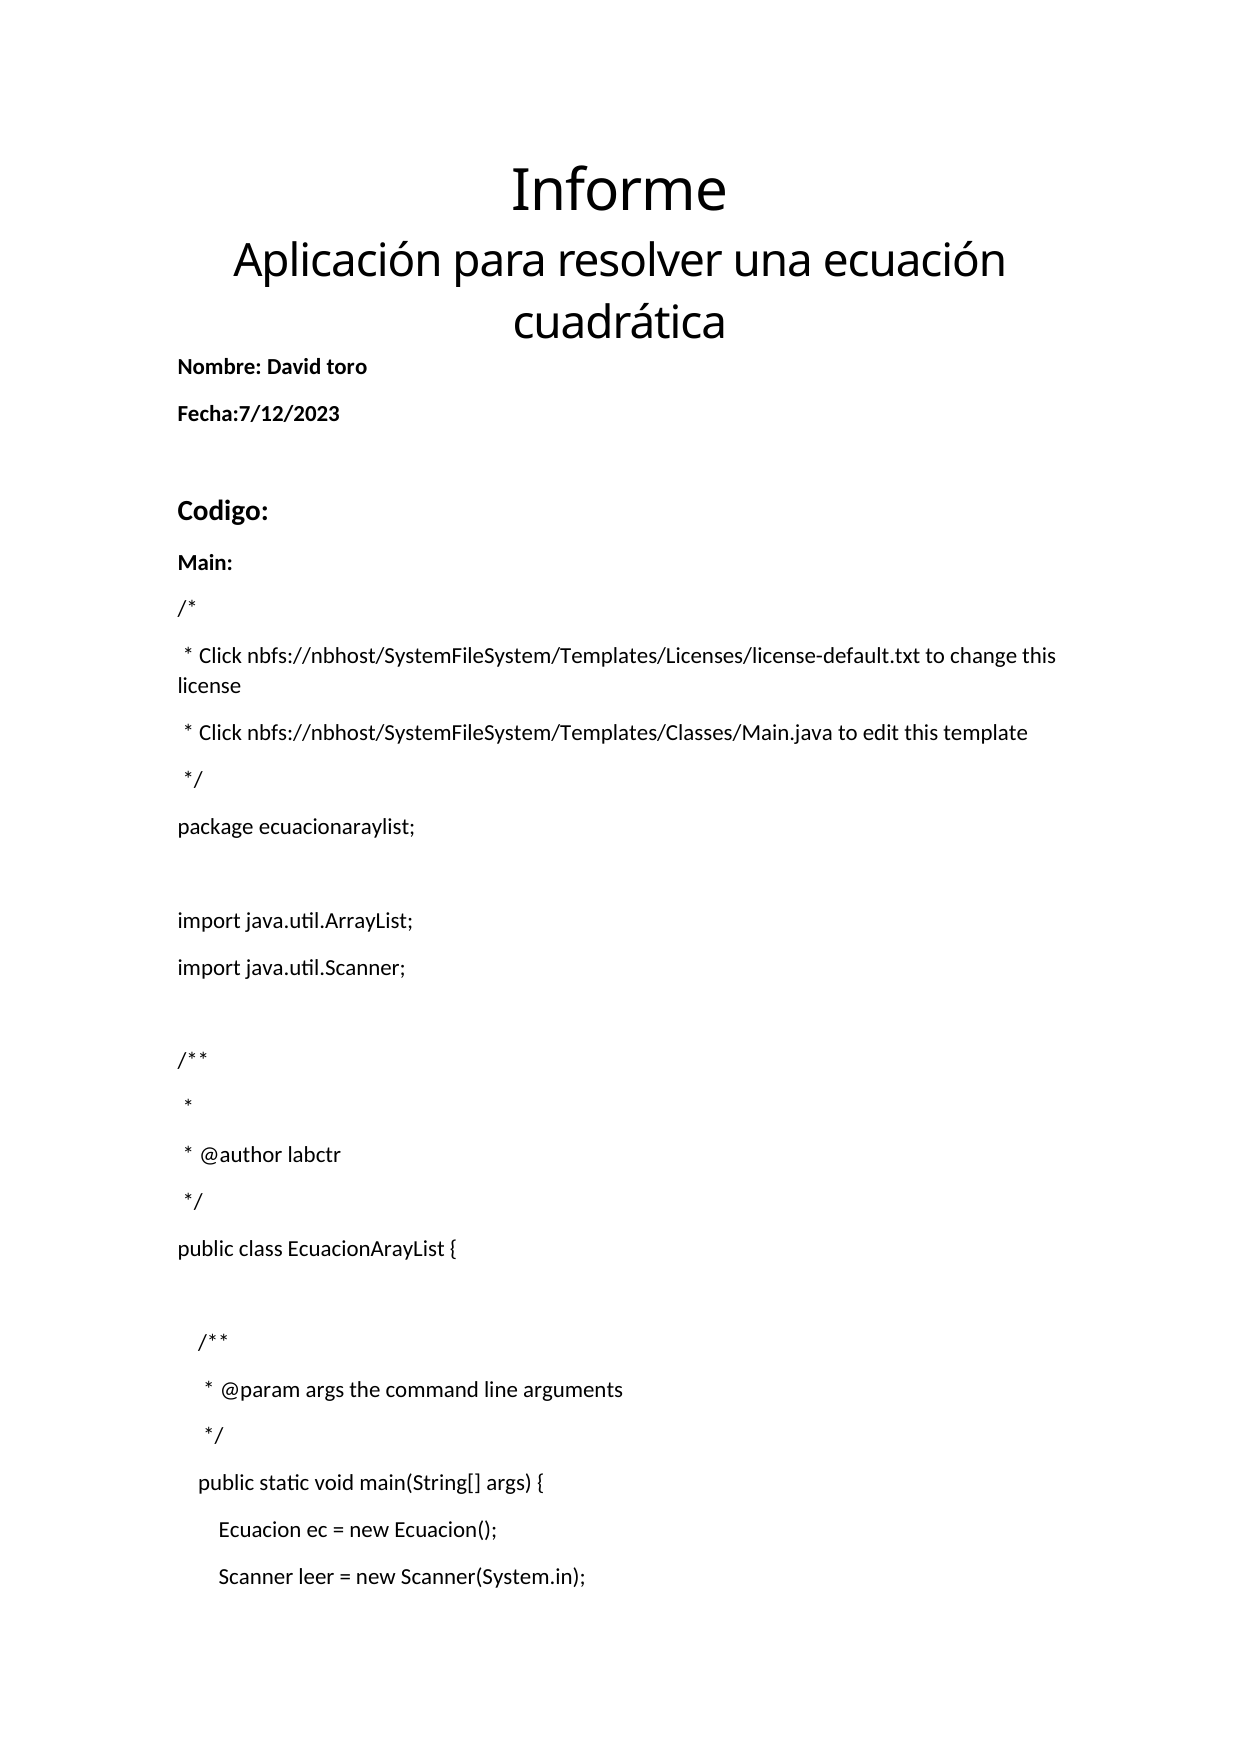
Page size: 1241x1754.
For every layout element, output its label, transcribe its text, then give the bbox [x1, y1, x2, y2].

text public class EcuacionArayList { [177, 1234, 1063, 1262]
text /** [177, 1047, 1063, 1074]
text * Click nbfs://nbhost/SystemFileSystem/Templates/Licenses/license-default.txt to change this license [177, 641, 1063, 699]
text /** [177, 1328, 1063, 1356]
text Scanner leer = new Scanner(System.in); [177, 1562, 1063, 1590]
title Informe [177, 148, 1063, 227]
text /* [177, 594, 1063, 622]
text * @author labctr [177, 1140, 1063, 1168]
text Codigo: [177, 492, 1063, 528]
text */ [177, 1187, 1063, 1215]
text */ [177, 1422, 1063, 1449]
text * Click nbfs://nbhost/SystemFileSystem/Templates/Classes/Main.java to edit this template [177, 718, 1063, 746]
text Nombre: David toro [177, 352, 1063, 380]
text Fecha:7/12/2023 [177, 399, 1063, 427]
text import java.util.ArrayList; [177, 906, 1063, 934]
title Aplicación para resolver una ecuación cuadrática [177, 227, 1063, 352]
text import java.util.Scanner; [177, 953, 1063, 981]
text Ecuacion ec = new Ecuacion(); [177, 1515, 1063, 1543]
text Main: [177, 548, 1063, 576]
text public static void main(String[] args) { [177, 1468, 1063, 1496]
text package ecuacionaraylist; [177, 812, 1063, 840]
text * [177, 1093, 1063, 1121]
text * @param args the command line arguments [177, 1375, 1063, 1403]
text */ [177, 765, 1063, 793]
